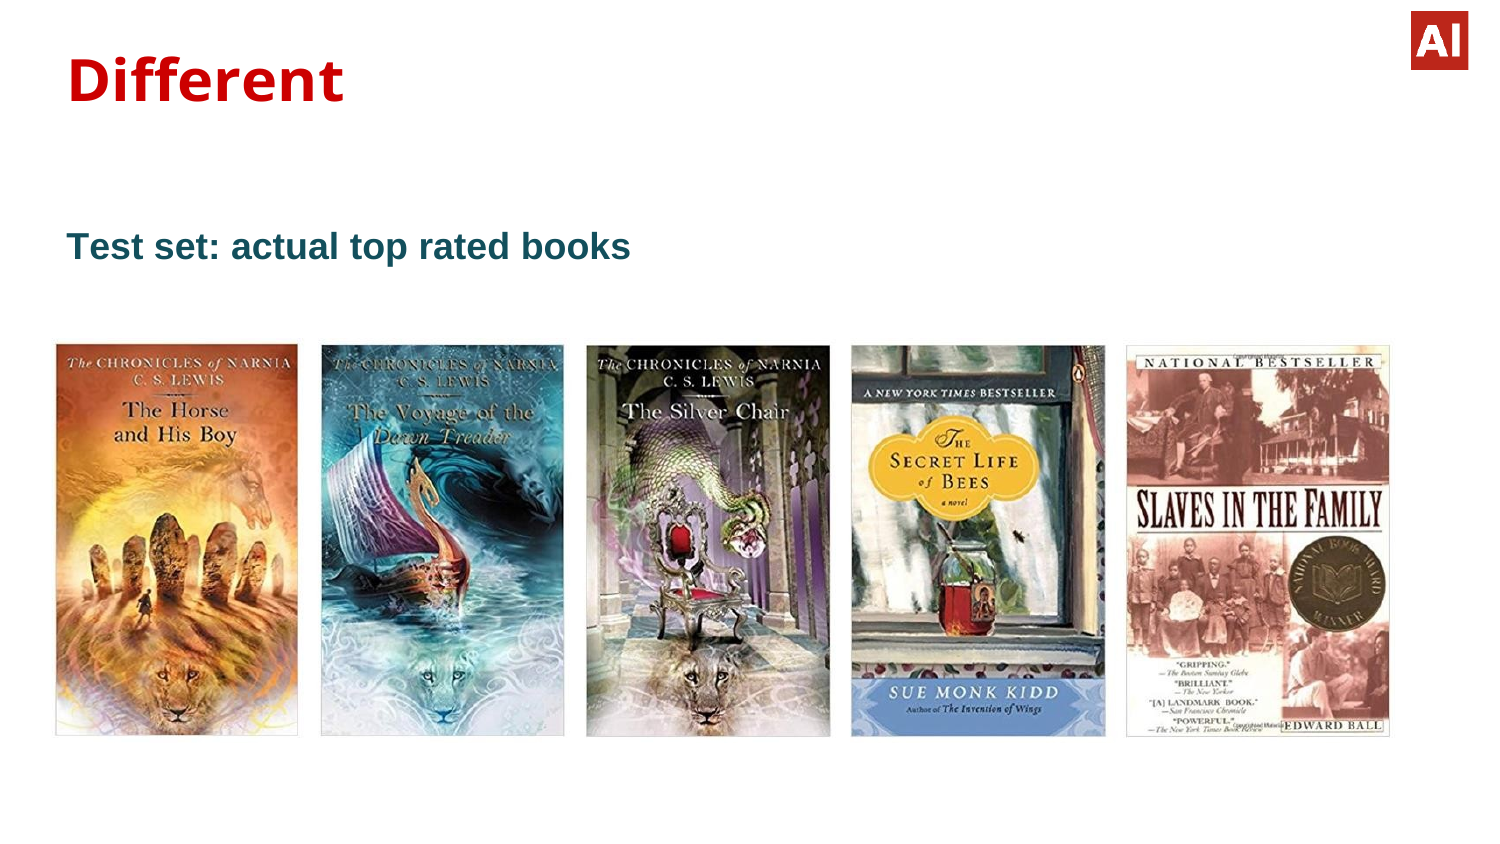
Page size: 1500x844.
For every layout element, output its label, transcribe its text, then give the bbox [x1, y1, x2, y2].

picture [51, 338, 1396, 743]
picture [1411, 11, 1469, 70]
text Test set: actual top rated books [66, 224, 1500, 267]
